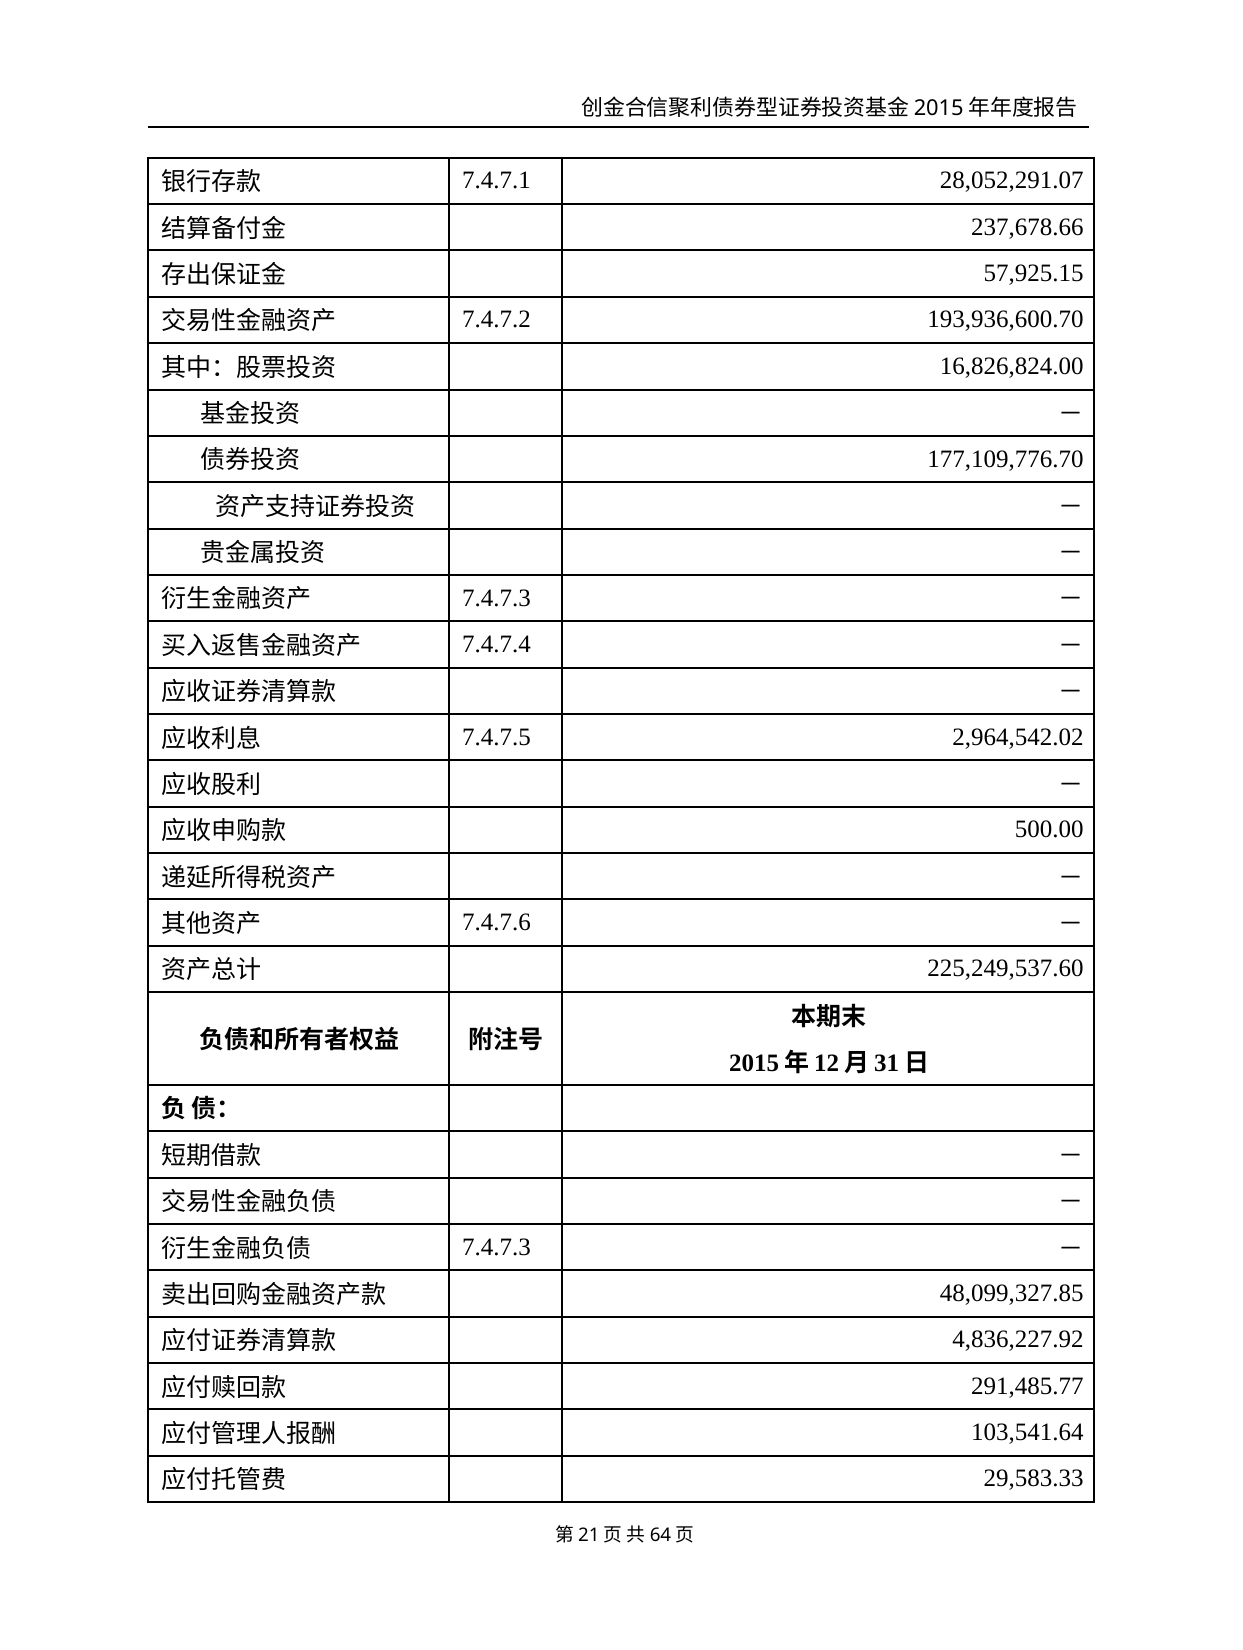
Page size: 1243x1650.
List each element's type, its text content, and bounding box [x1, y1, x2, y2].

table_cell 应付赎回款 [149, 1364, 448, 1408]
table_cell 贵金属投资 [149, 530, 448, 574]
table_cell 48,099,327.85 [563, 1271, 1093, 1316]
table_cell 应收申购款 [149, 808, 448, 852]
table_cell 衍生金融负债 [149, 1225, 448, 1269]
table_cell 177,109,776.70 [563, 437, 1093, 481]
table_cell [450, 1132, 561, 1177]
table_cell － [563, 761, 1093, 806]
table_cell 500.00 [563, 808, 1093, 852]
table_cell 应收利息 [149, 715, 448, 759]
table_cell 附注号 [450, 993, 561, 1084]
table_cell － [563, 391, 1093, 435]
table_cell 291,485.77 [563, 1364, 1093, 1408]
table_cell 应付证券清算款 [149, 1318, 448, 1362]
table_cell 基金投资 [149, 391, 448, 435]
table_cell [450, 437, 561, 481]
table_cell － [563, 1179, 1093, 1223]
table_cell 应收证券清算款 [149, 669, 448, 713]
table_cell 237,678.66 [563, 205, 1093, 249]
table_cell 225,249,537.60 [563, 947, 1093, 991]
table_cell [450, 854, 561, 898]
table_cell [450, 391, 561, 435]
table_cell 7.4.7.3 [450, 1225, 561, 1269]
table_cell 交易性金融资产 [149, 298, 448, 342]
table_cell [450, 205, 561, 249]
table_cell 交易性金融负债 [149, 1179, 448, 1223]
table_cell [450, 947, 561, 991]
table_cell 29,583.33 [563, 1457, 1093, 1501]
table_cell － [563, 530, 1093, 574]
table_cell 卖出回购金融资产款 [149, 1271, 448, 1316]
table_cell 57,925.15 [563, 251, 1093, 296]
table_cell [450, 1364, 561, 1408]
table_cell － [563, 854, 1093, 898]
table_cell [450, 344, 561, 388]
table_cell － [563, 1225, 1093, 1269]
table_cell [450, 1318, 561, 1362]
table_cell 资产支持证券投资 [149, 483, 448, 527]
table_cell 28,052,291.07 [563, 159, 1093, 203]
table_cell [450, 1179, 561, 1223]
table_cell 其中：股票投资 [149, 344, 448, 388]
table_cell 买入返售金融资产 [149, 622, 448, 667]
table_cell 负 债： [149, 1086, 448, 1130]
table_cell 7.4.7.5 [450, 715, 561, 759]
table_cell [450, 251, 561, 296]
table_cell [450, 1410, 561, 1455]
table_cell 7.4.7.6 [450, 900, 561, 945]
table_cell 本期末 2015年12月31日 [563, 993, 1093, 1084]
table_cell 银行存款 [149, 159, 448, 203]
table_cell [450, 483, 561, 527]
table_cell 存出保证金 [149, 251, 448, 296]
table_cell 应收股利 [149, 761, 448, 806]
table_cell 短期借款 [149, 1132, 448, 1177]
table_cell [450, 669, 561, 713]
table_cell － [563, 900, 1093, 945]
table_cell [450, 1271, 561, 1316]
table_cell － [563, 622, 1093, 667]
table_cell 103,541.64 [563, 1410, 1093, 1455]
table_cell 2,964,542.02 [563, 715, 1093, 759]
table_cell [563, 1086, 1093, 1130]
table_cell － [563, 576, 1093, 620]
table_cell 债券投资 [149, 437, 448, 481]
table_cell － [563, 1132, 1093, 1177]
table_cell [450, 808, 561, 852]
table_cell [450, 530, 561, 574]
table_cell － [563, 669, 1093, 713]
table_cell 其他资产 [149, 900, 448, 945]
table_cell 4,836,227.92 [563, 1318, 1093, 1362]
table_cell 负债和所有者权益 [149, 993, 448, 1084]
table_cell 7.4.7.3 [450, 576, 561, 620]
table_cell [450, 1086, 561, 1130]
table_cell 16,826,824.00 [563, 344, 1093, 388]
table_cell 7.4.7.1 [450, 159, 561, 203]
table_cell 193,936,600.70 [563, 298, 1093, 342]
table_cell [450, 761, 561, 806]
table_cell 衍生金融资产 [149, 576, 448, 620]
table_cell [450, 1457, 561, 1501]
table_cell 7.4.7.2 [450, 298, 561, 342]
table_cell 资产总计 [149, 947, 448, 991]
table_cell 应付管理人报酬 [149, 1410, 448, 1455]
table_cell 递延所得税资产 [149, 854, 448, 898]
table_cell 7.4.7.4 [450, 622, 561, 667]
table_cell 结算备付金 [149, 205, 448, 249]
table_cell － [563, 483, 1093, 527]
table_cell 应付托管费 [149, 1457, 448, 1501]
